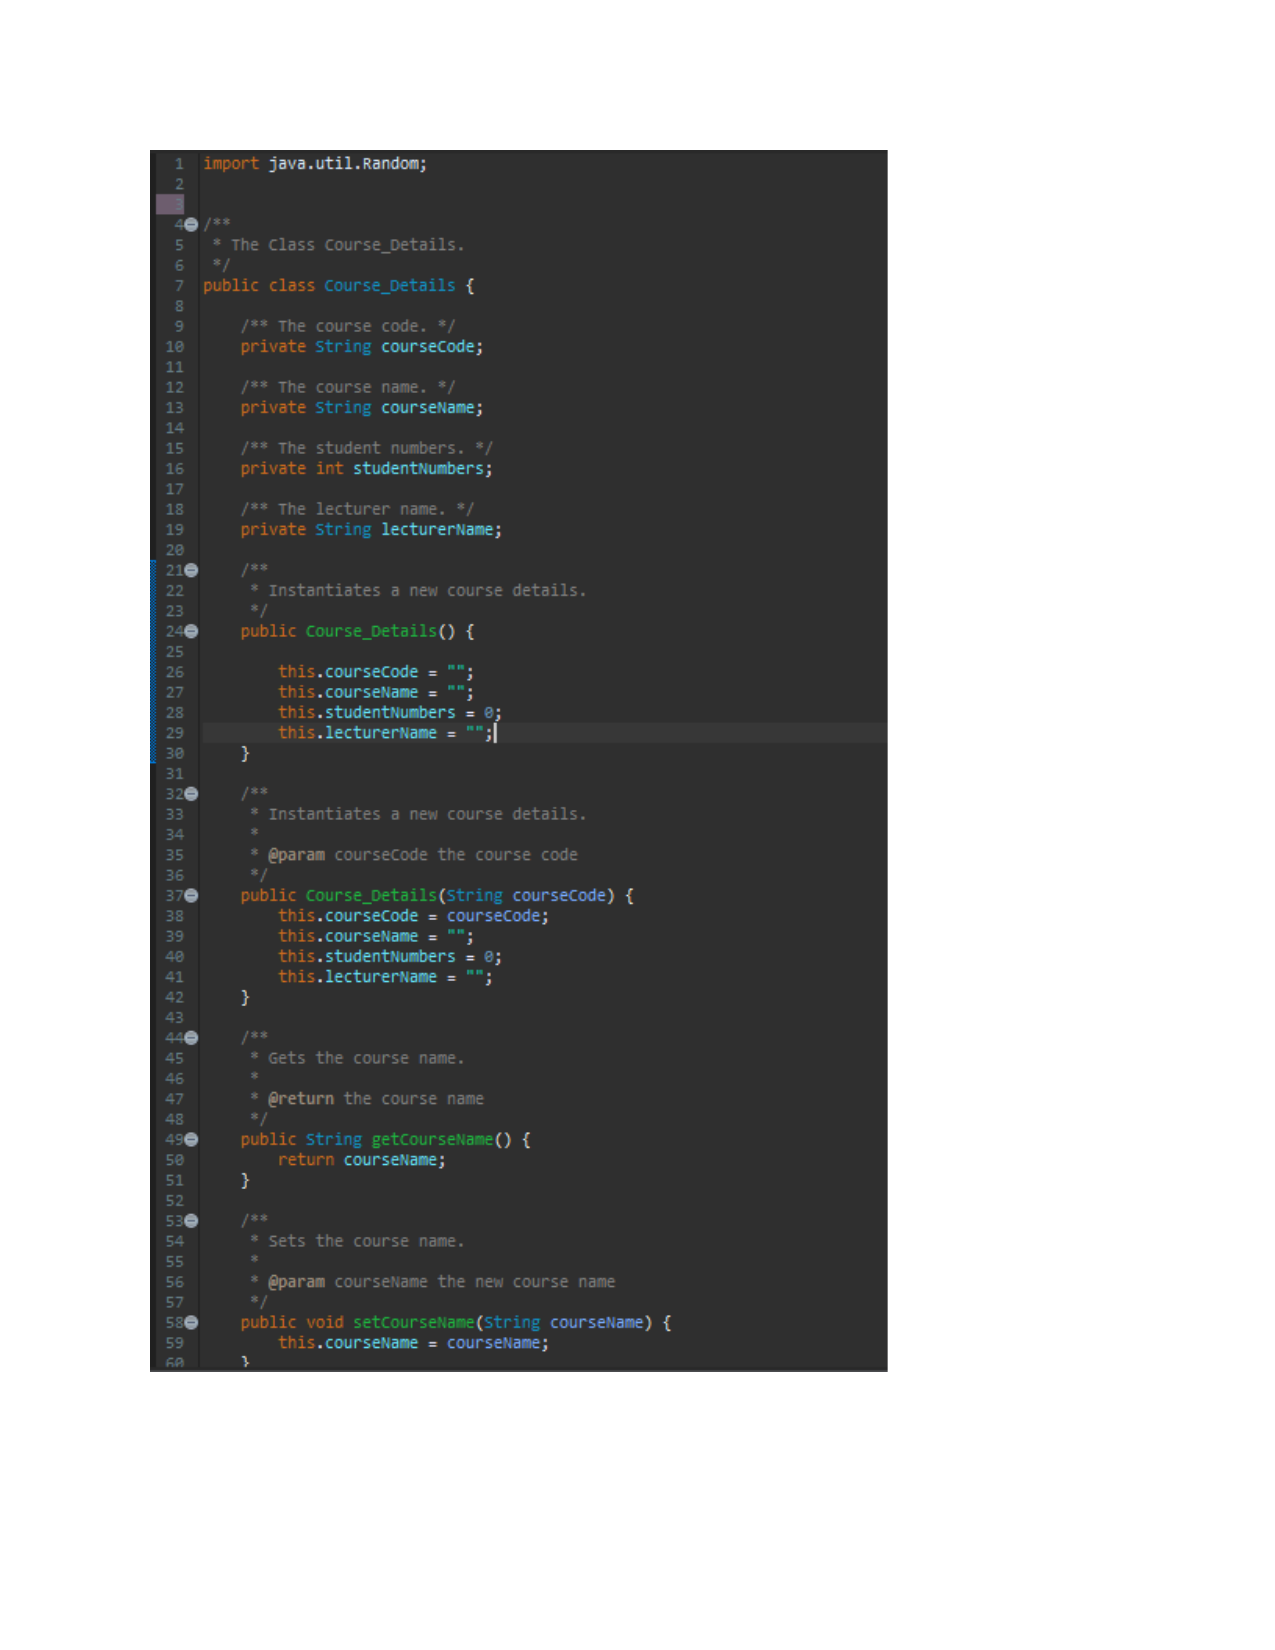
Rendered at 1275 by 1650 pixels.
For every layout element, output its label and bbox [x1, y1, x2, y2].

picture [150, 150, 888, 1372]
